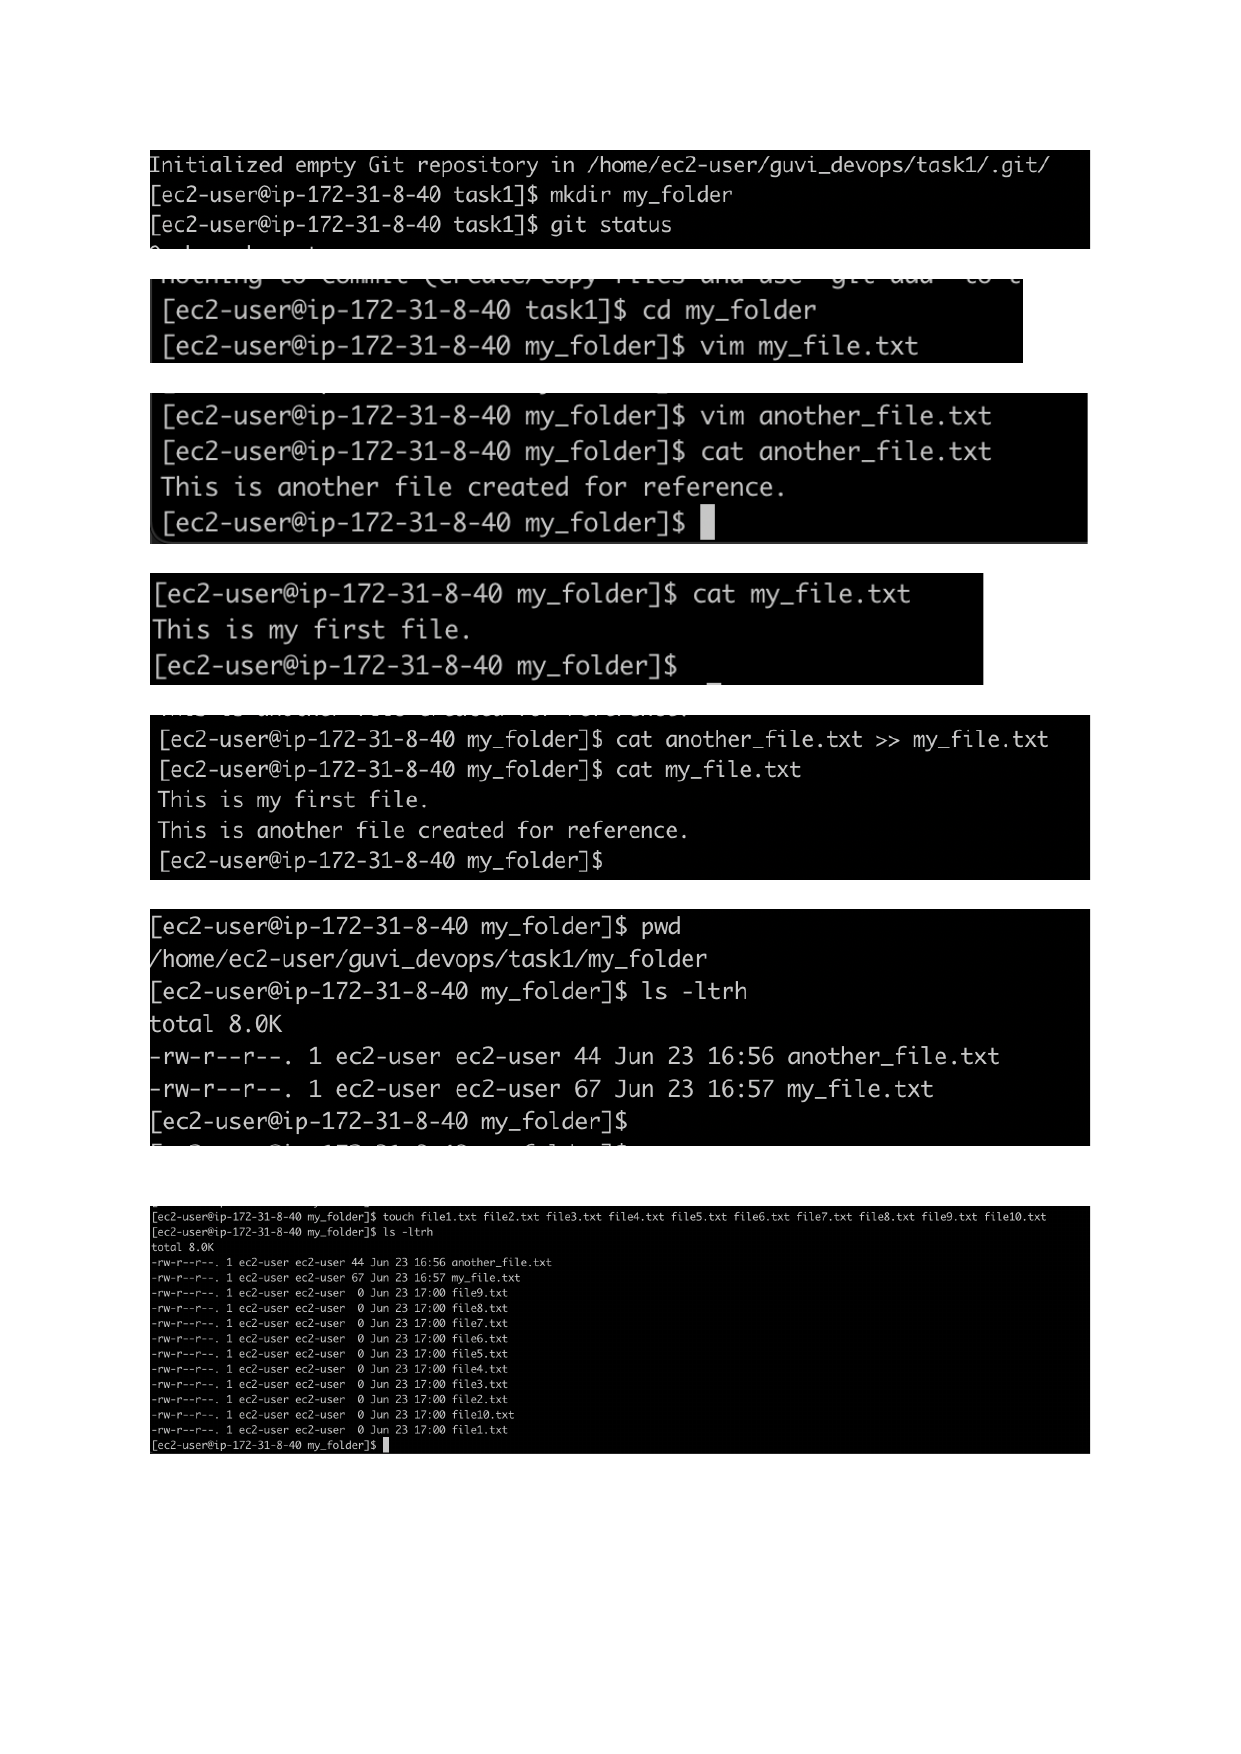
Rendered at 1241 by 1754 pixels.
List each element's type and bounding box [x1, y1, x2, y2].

picture [150, 715, 1091, 880]
picture [150, 909, 1091, 1146]
picture [150, 150, 1091, 249]
picture [150, 573, 984, 685]
picture [150, 393, 1088, 544]
picture [150, 279, 1023, 363]
picture [150, 1206, 1091, 1454]
